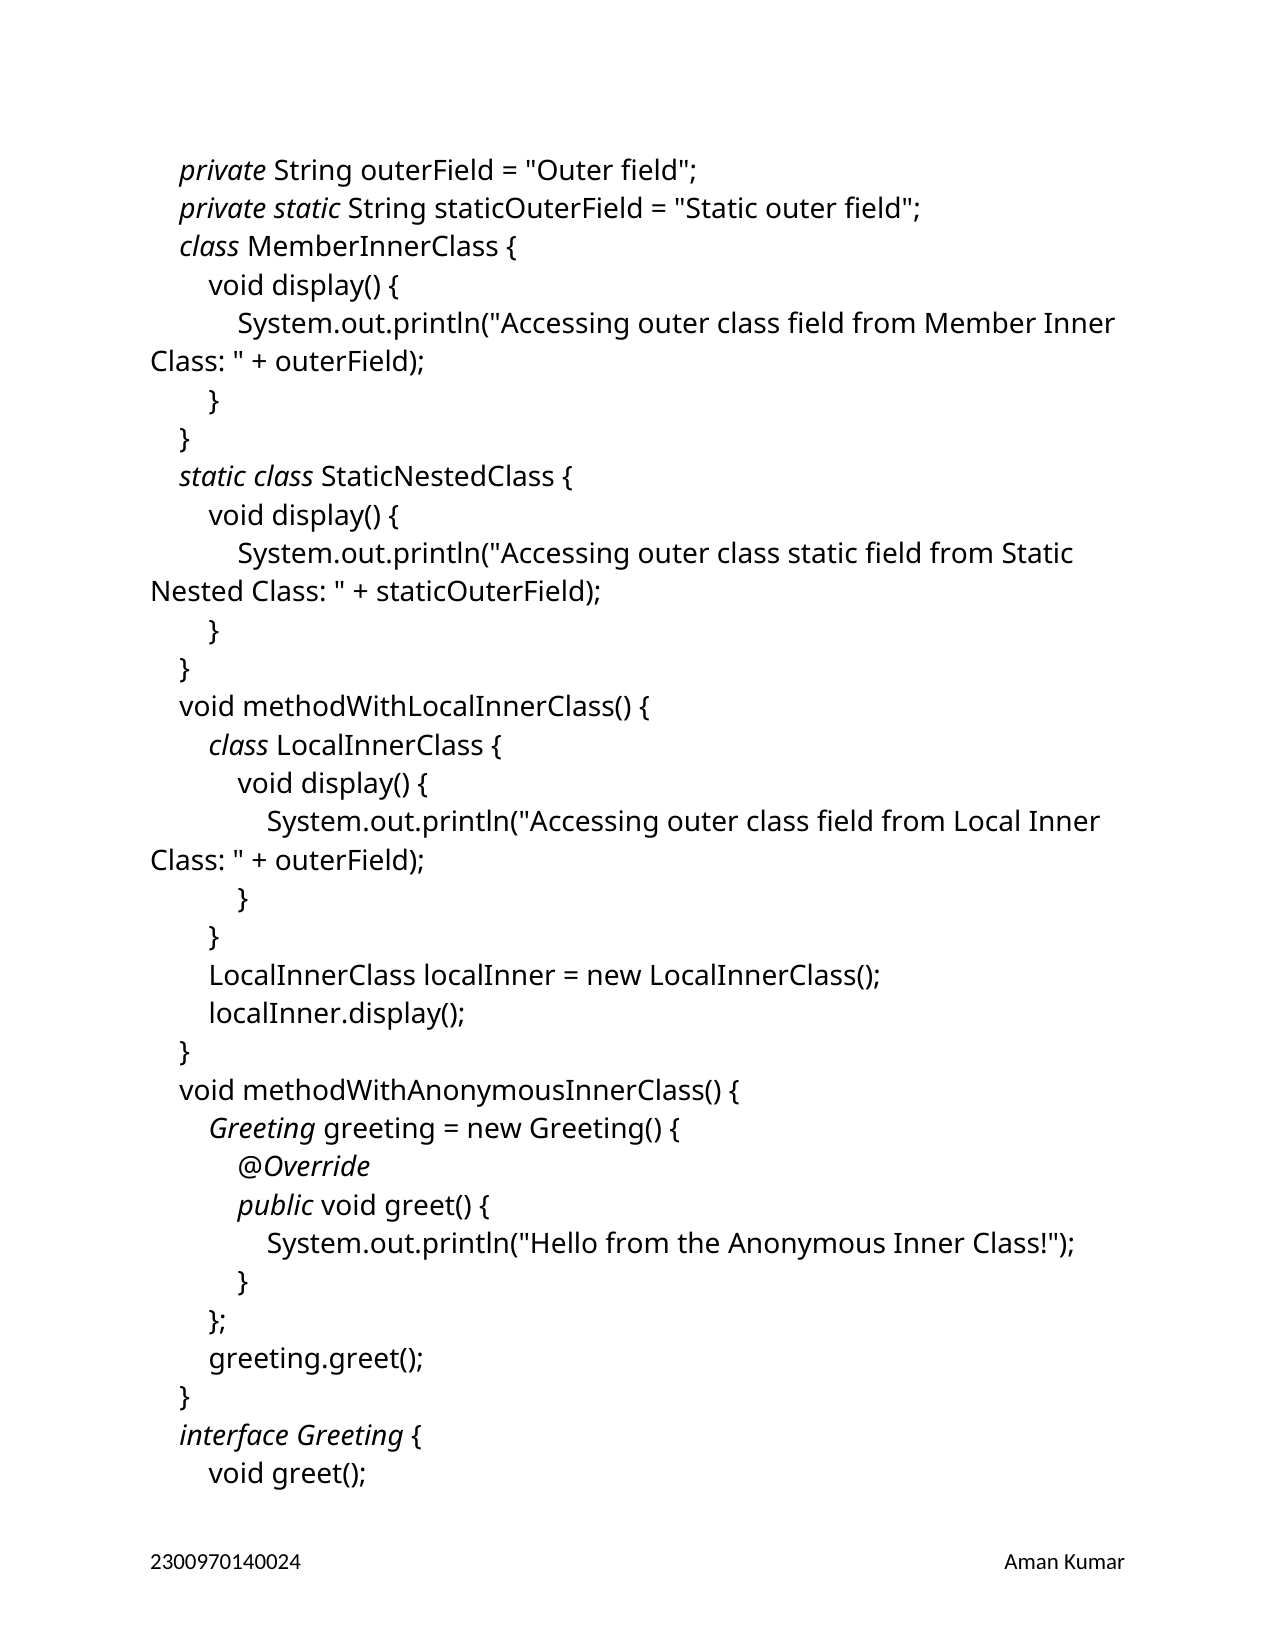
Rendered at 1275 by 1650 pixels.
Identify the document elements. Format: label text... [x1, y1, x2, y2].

text LocalInnerClass localInner = new LocalInnerClass(); [150, 955, 1125, 993]
text System.out.println("Accessing outer class field from Member Inner Class: " + outerField); [150, 303, 1125, 380]
text } [150, 418, 1125, 457]
text System.out.println("Hello from the Anonymous Inner Class!"); [150, 1223, 1125, 1262]
text } [150, 648, 1125, 687]
text @Override [150, 1147, 1125, 1185]
text } [150, 1032, 1125, 1070]
text interface Greeting { [150, 1415, 1125, 1453]
text void methodWithLocalInnerClass() { [150, 687, 1125, 725]
text void display() { [150, 495, 1125, 533]
text } [150, 610, 1125, 648]
text } [150, 878, 1125, 917]
text } [150, 1262, 1125, 1300]
text System.out.println("Accessing outer class static field from Static Nested Class: " + staticOuterField); [150, 533, 1125, 610]
text void methodWithAnonymousInnerClass() { [150, 1070, 1125, 1108]
text class LocalInnerClass { [150, 725, 1125, 763]
text private String outerField = "Outer field"; [150, 150, 1125, 188]
text private static String staticOuterField = "Static outer field"; [150, 188, 1125, 227]
text }; [150, 1300, 1125, 1338]
text localInner.display(); [150, 993, 1125, 1032]
text Greeting greeting = new Greeting() { [150, 1108, 1125, 1147]
text } [150, 380, 1125, 418]
text System.out.println("Accessing outer class field from Local Inner Class: " + outerField); [150, 802, 1125, 878]
text public void greet() { [150, 1185, 1125, 1223]
text void greet(); [150, 1453, 1125, 1492]
text } [150, 917, 1125, 955]
text static class StaticNestedClass { [150, 457, 1125, 495]
text greeting.greet(); [150, 1338, 1125, 1377]
text class MemberInnerClass { [150, 227, 1125, 265]
text } [150, 1377, 1125, 1415]
text void display() { [150, 265, 1125, 303]
text void display() { [150, 763, 1125, 802]
